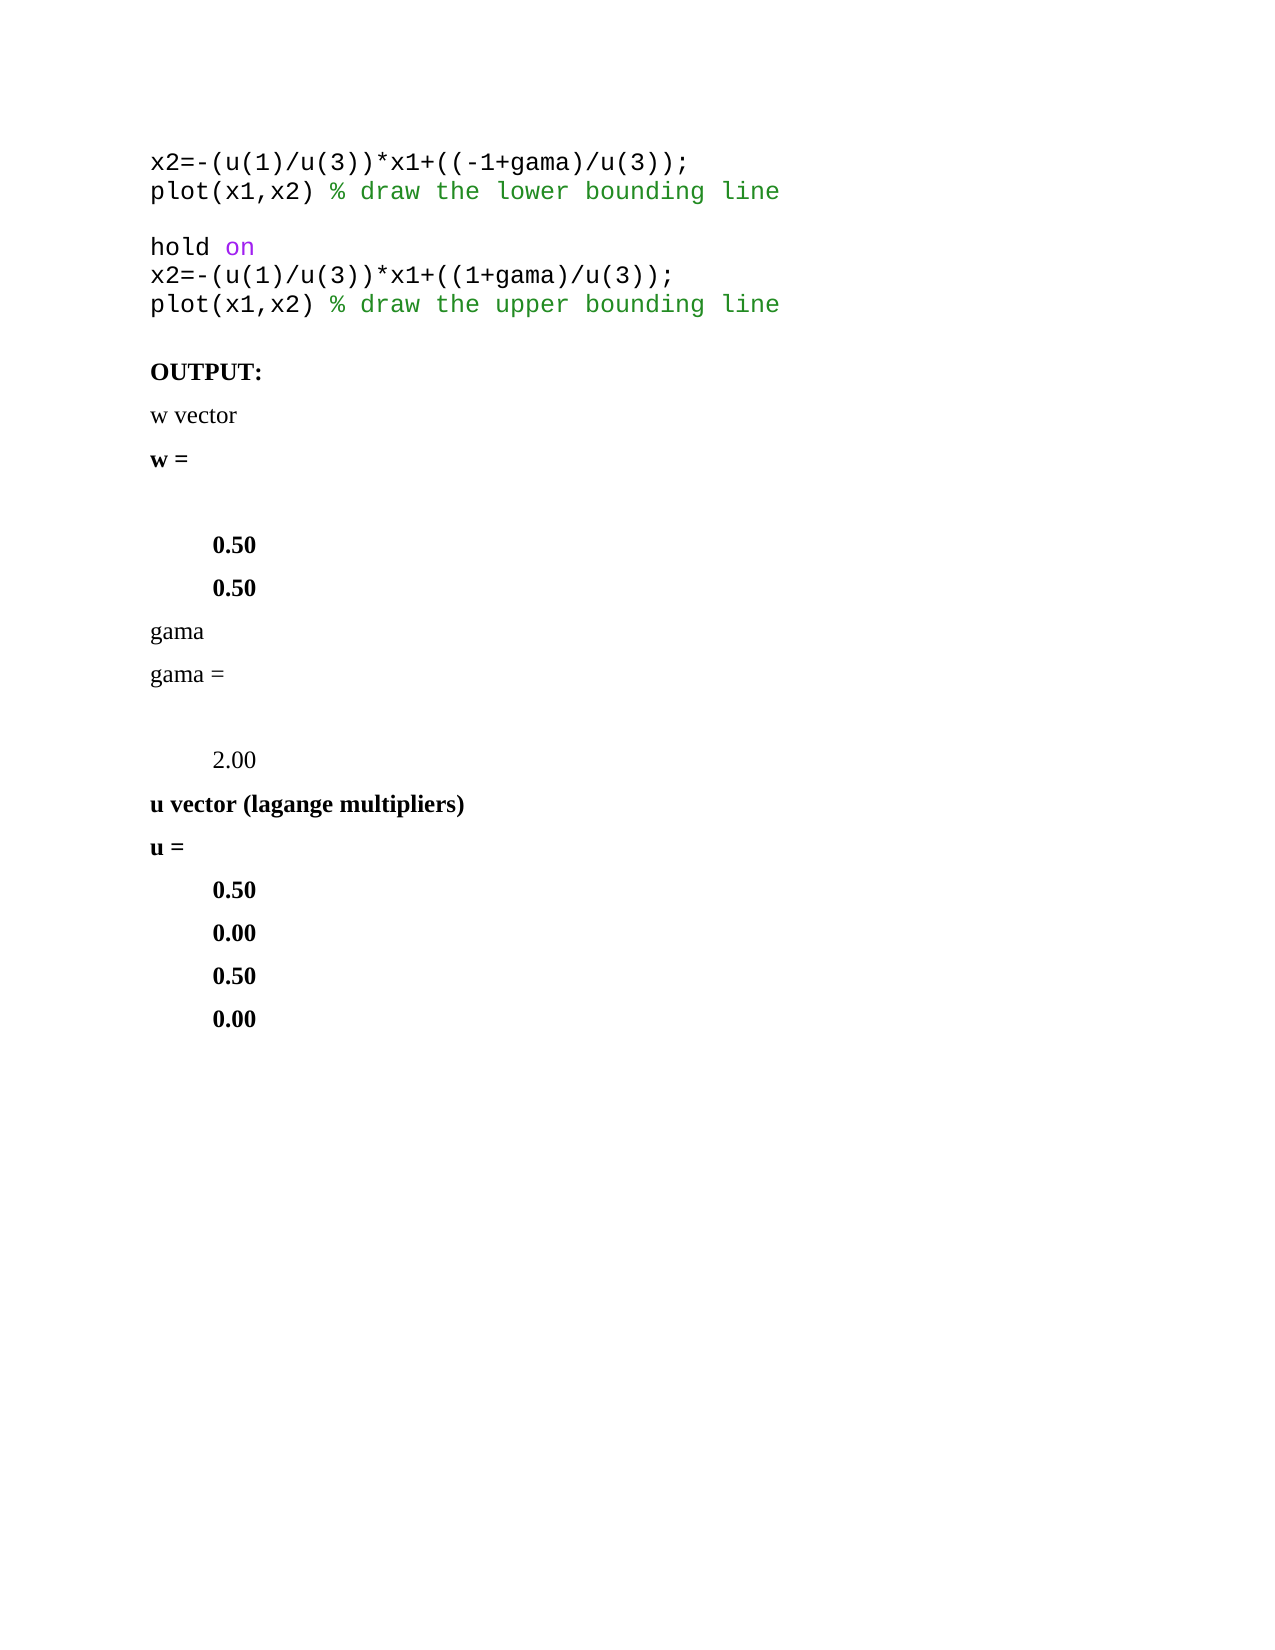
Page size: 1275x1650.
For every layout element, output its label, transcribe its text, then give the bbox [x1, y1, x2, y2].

text plot(x1,x2) % draw the upper bounding line [150, 291, 1125, 320]
text u = [150, 832, 1125, 861]
text 0.50 [150, 573, 1125, 602]
text 0.50 [150, 961, 1125, 990]
text 0.00 [150, 1004, 1125, 1033]
text w vector [150, 401, 1125, 429]
text u vector (lagange multipliers) [150, 789, 1125, 817]
text plot(x1,x2) % draw the lower bounding line [150, 178, 1125, 207]
text gama [150, 616, 1125, 645]
text 2.00 [150, 746, 1125, 774]
text 0.50 [150, 530, 1125, 559]
text x2=-(u(1)/u(3))*x1+((-1+gama)/u(3)); [150, 150, 1125, 178]
text hold on [150, 235, 1125, 263]
text OUTPUT: [150, 357, 1125, 386]
text 0.00 [150, 918, 1125, 947]
text gama = [150, 659, 1125, 688]
text w = [150, 444, 1125, 472]
text 0.50 [150, 875, 1125, 904]
text x2=-(u(1)/u(3))*x1+((1+gama)/u(3)); [150, 263, 1125, 291]
